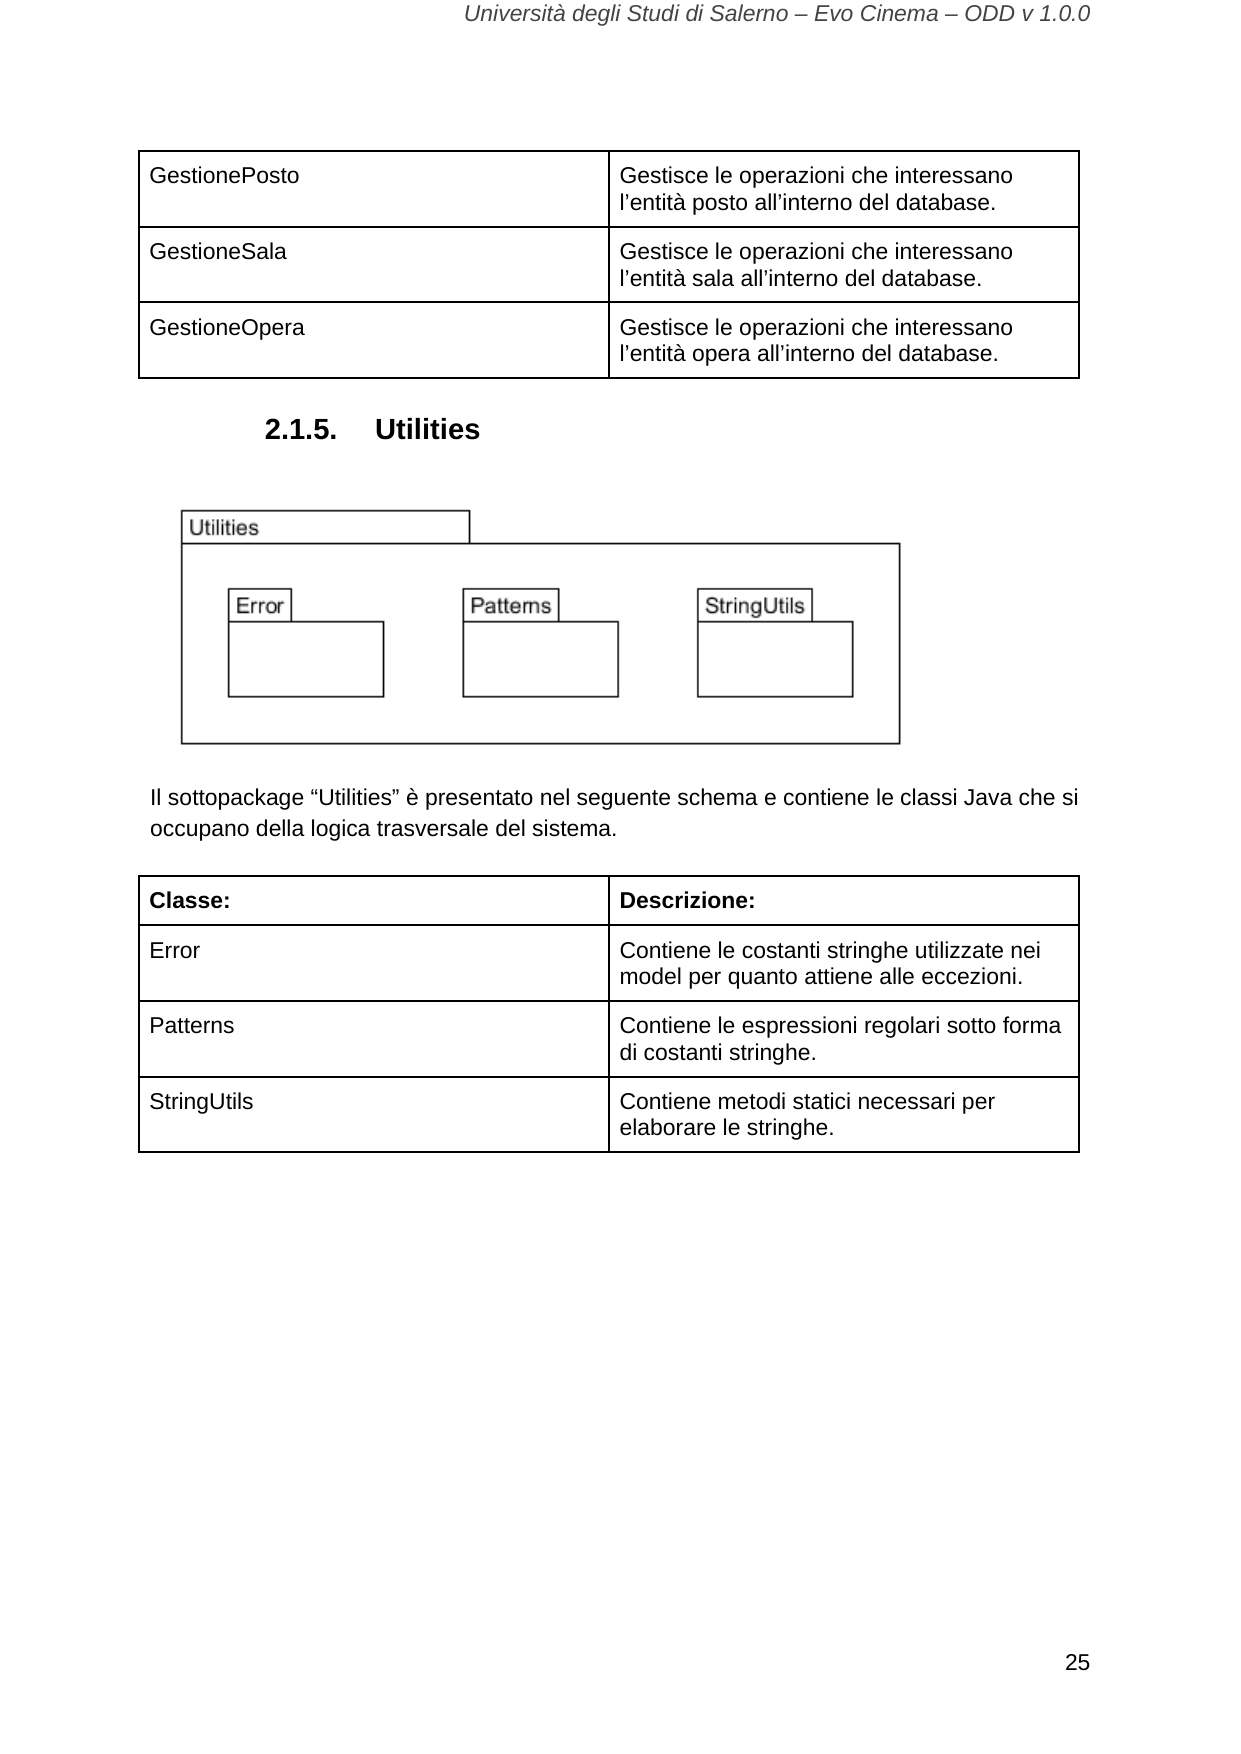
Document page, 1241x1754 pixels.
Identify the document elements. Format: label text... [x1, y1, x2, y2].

table_cell Gestisce le operazioni che interessano l’entità opera all’interno del database. [610, 303, 1078, 377]
table_cell Contiene metodi statici necessari per elaborare le stringhe. [610, 1078, 1078, 1151]
subtitle Utilities [337, 412, 1090, 446]
table_cell StringUtils [140, 1078, 608, 1151]
table_header Descrizione: [610, 877, 1078, 924]
table_cell Gestisce le operazioni che interessano l’entità posto all’interno del database. [610, 152, 1078, 226]
table_cell Patterns [140, 1002, 608, 1076]
table_cell GestioneSala [140, 228, 608, 301]
table_cell GestionePosto [140, 152, 608, 226]
table_cell GestioneOpera [140, 303, 608, 377]
table_cell Gestisce le operazioni che interessano l’entità sala all’interno del database. [610, 228, 1078, 301]
table_cell Error [140, 926, 608, 1000]
text Il sottopackage “Utilities” è presentato nel seguente schema e contiene le classi Java che si occupano della logica trasversale del sistema. [150, 784, 1090, 841]
table_cell Contiene le espressioni regolari sotto forma di costanti stringhe. [610, 1002, 1078, 1076]
table_cell Contiene le costanti stringhe utilizzate nei model per quanto attiene alle eccezioni. [610, 926, 1078, 1000]
table_header Classe: [140, 877, 608, 924]
picture [150, 479, 932, 776]
